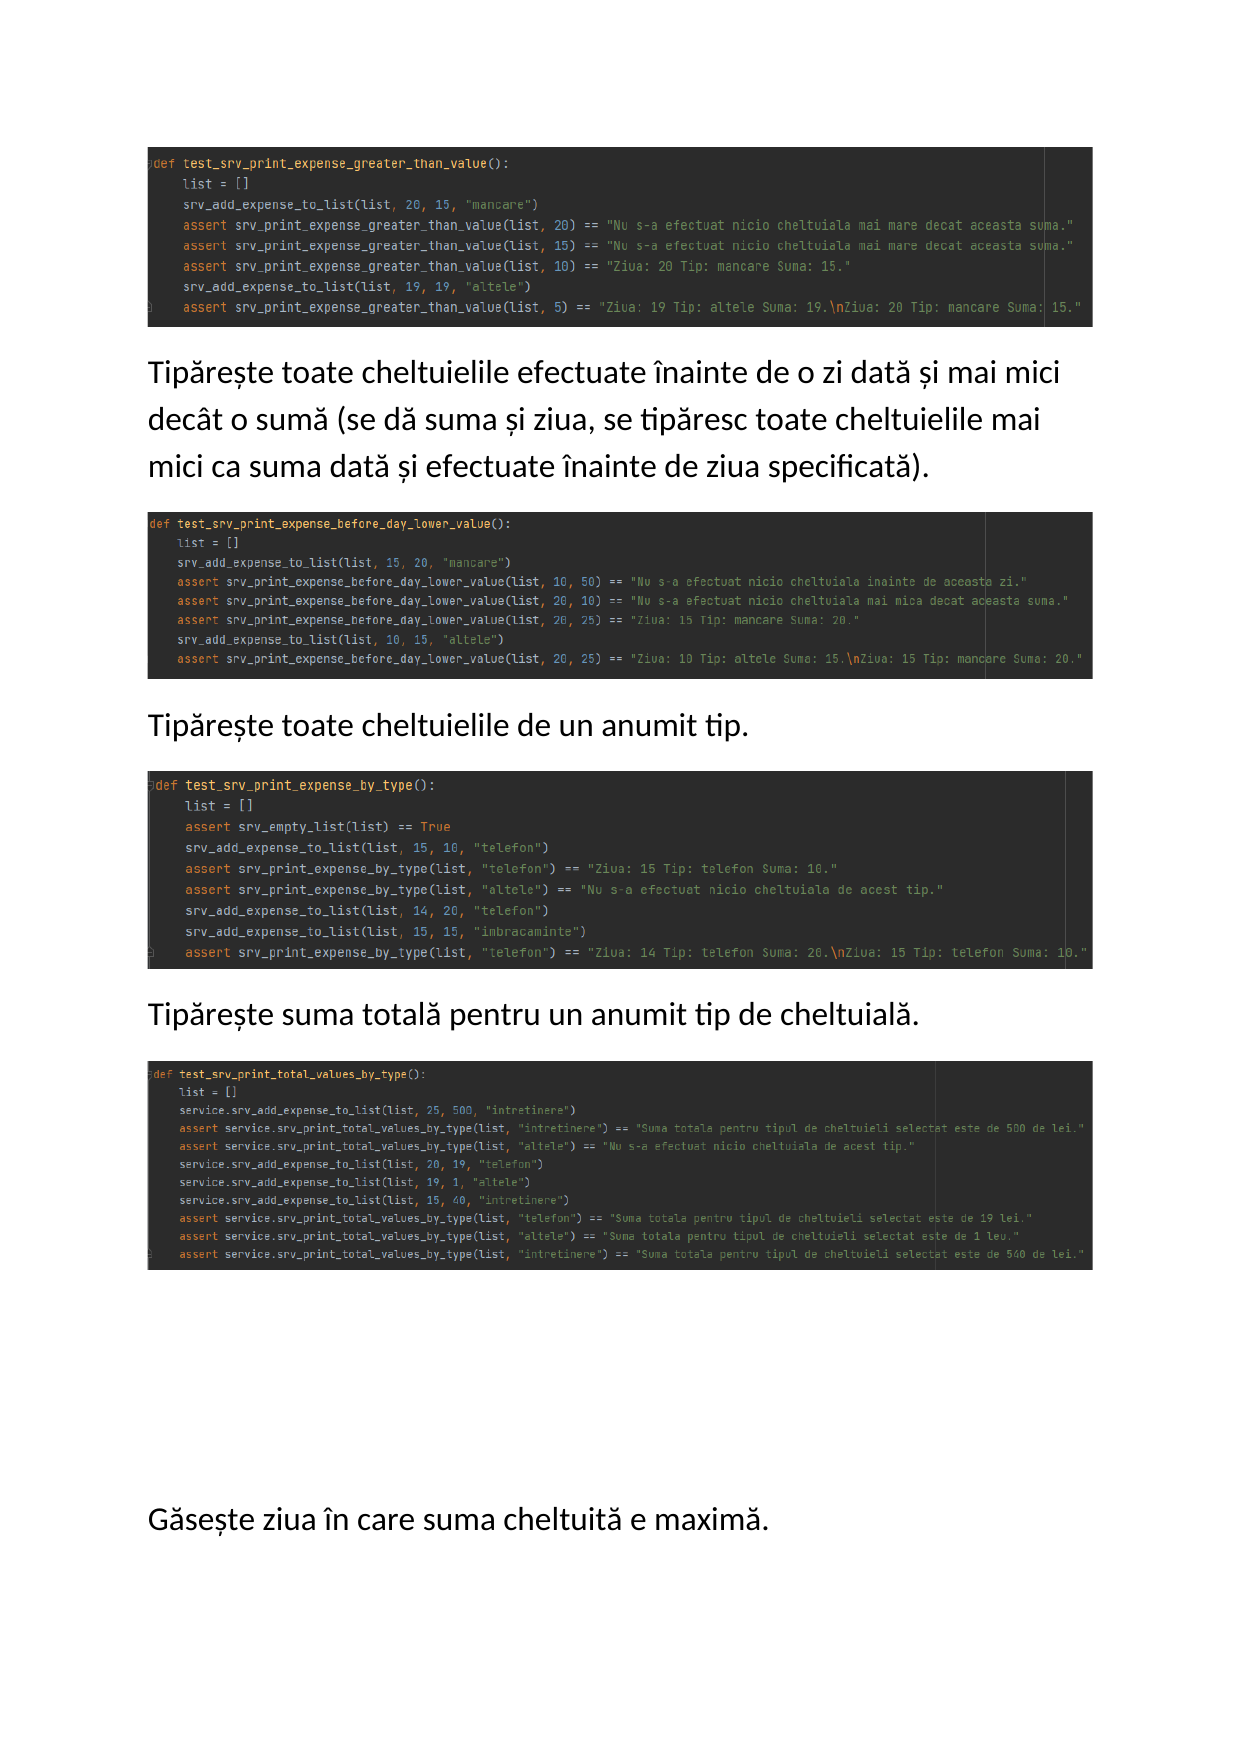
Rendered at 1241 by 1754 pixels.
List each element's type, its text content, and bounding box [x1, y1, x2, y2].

picture [147, 147, 1093, 327]
text Găsește ziua în care suma cheltuită e maximă. [148, 1498, 1093, 1538]
picture [147, 512, 1093, 679]
text Tipărește suma totală pentru un anumit tip de cheltuială. [148, 993, 1093, 1034]
text Tipărește toate cheltuielile de un anumit tip. [148, 704, 1093, 744]
picture [147, 771, 1093, 969]
picture [147, 1061, 1093, 1270]
text Tipărește toate cheltuielile efectuate înainte de o zi dată și mai mici decât o sumă (se dă suma și ziua, se tipăresc toate cheltuielile mai mici ca suma dată și efectuate înainte de ziua specificată). [148, 352, 1093, 486]
